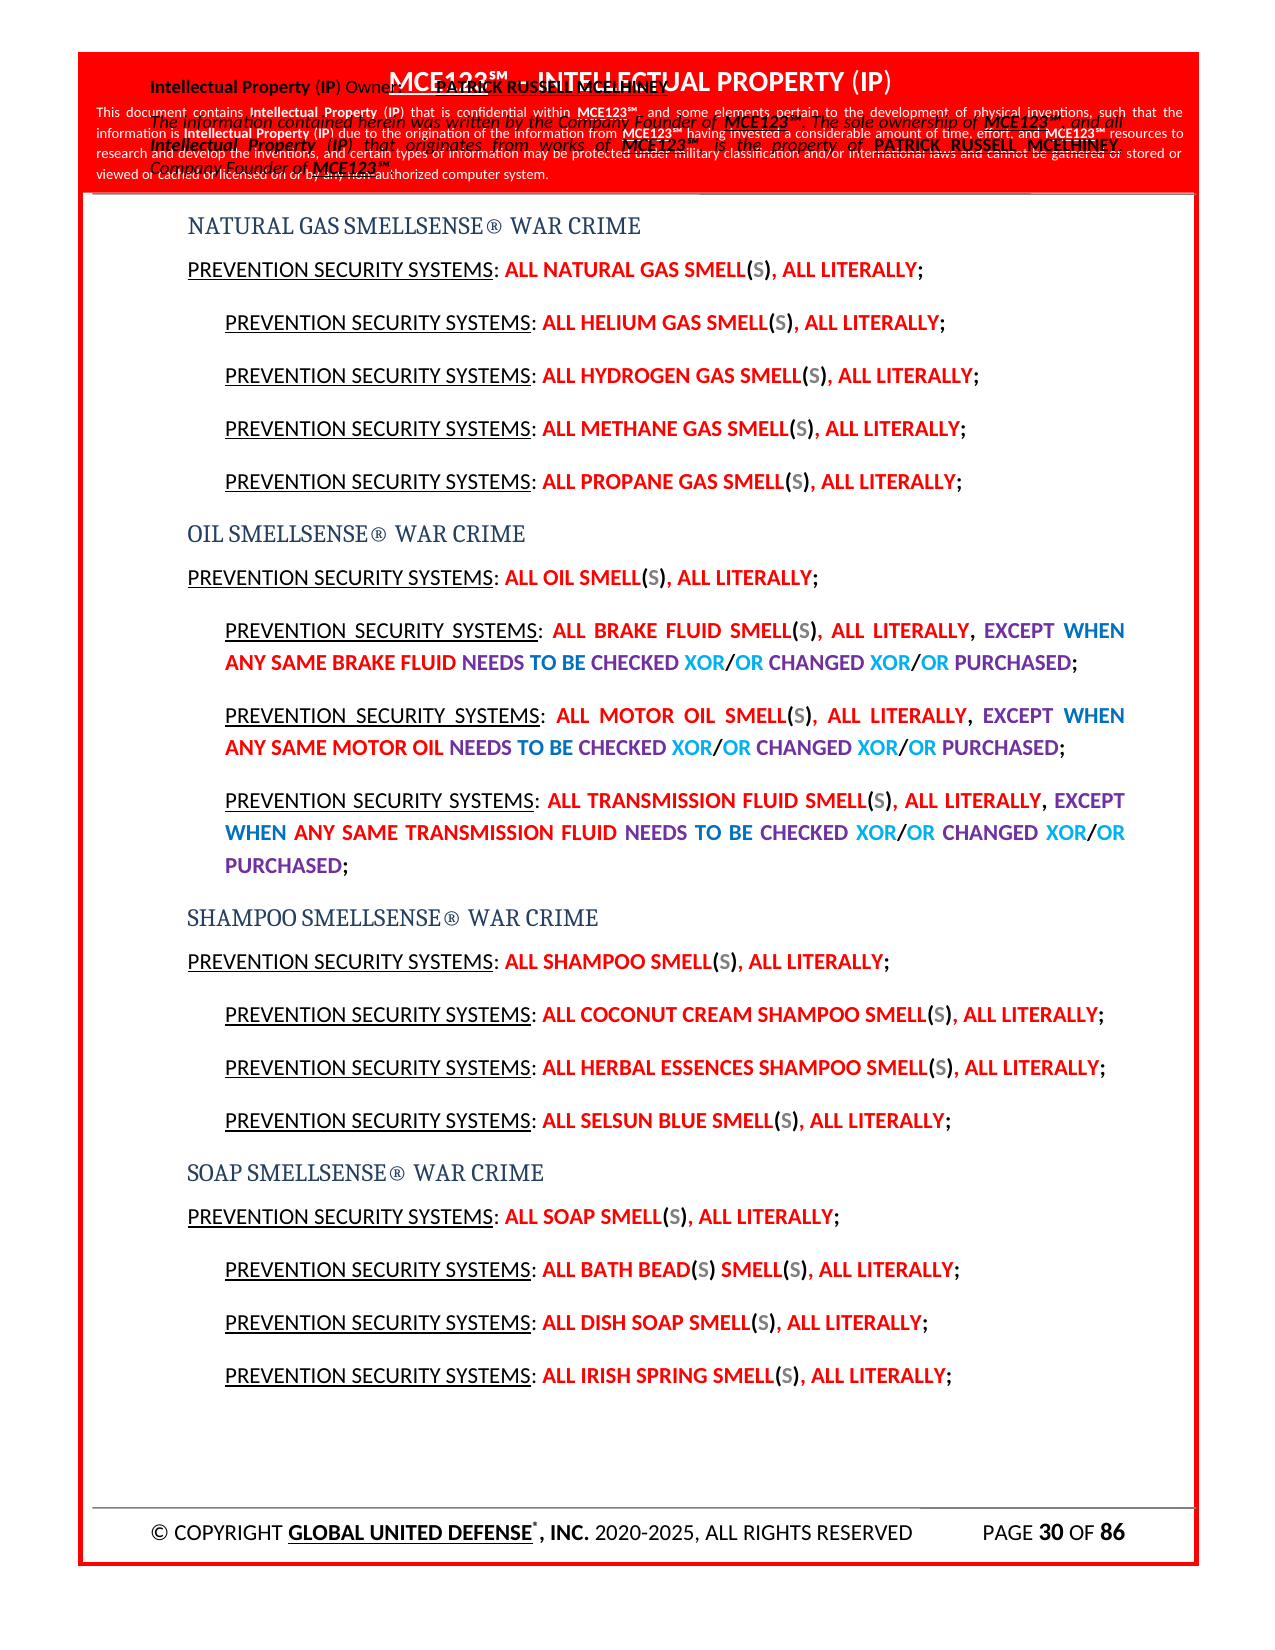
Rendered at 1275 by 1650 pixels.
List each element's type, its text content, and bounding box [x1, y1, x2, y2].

text PREVENTION SECURITY SYSTEMS: ALL METHANE GAS SMELL(S), ALL LITERALLY; [225, 414, 1125, 442]
subtitle SOAP SMELLSENSE® WAR CRIME [187, 1159, 1125, 1188]
text PREVENTION SECURITY SYSTEMS: ALL OIL SMELL(S), ALL LITERALLY; [187, 563, 1125, 591]
text PREVENTION SECURITY SYSTEMS: ALL SELSUN BLUE SMELL(S), ALL LITERALLY; [225, 1106, 1125, 1134]
subtitle SHAMPOO SMELLSENSE® WAR CRIME [187, 904, 1125, 932]
text PREVENTION SECURITY SYSTEMS: ALL MOTOR OIL SMELL(S), ALL LITERALLY, EXCEPT WHEN ANY SAME MOTOR OIL NEEDS TO BE CHECKED XOR/OR CHANGED XOR/OR PURCHASED; [225, 701, 1125, 761]
text PREVENTION SECURITY SYSTEMS: ALL DISH SOAP SMELL(S), ALL LITERALLY; [225, 1308, 1125, 1336]
text PREVENTION SECURITY SYSTEMS: ALL HYDROGEN GAS SMELL(S), ALL LITERALLY; [225, 361, 1125, 389]
text PREVENTION SECURITY SYSTEMS: ALL NATURAL GAS SMELL(S), ALL LITERALLY; [187, 255, 1125, 283]
text PREVENTION SECURITY SYSTEMS: ALL HERBAL ESSENCES SHAMPOO SMELL(S), ALL LITERALLY; [225, 1053, 1125, 1081]
subtitle OIL SMELLSENSE® WAR CRIME [187, 520, 1125, 548]
text PREVENTION SECURITY SYSTEMS: ALL HELIUM GAS SMELL(S), ALL LITERALLY; [225, 308, 1125, 336]
text PREVENTION SECURITY SYSTEMS: ALL IRISH SPRING SMELL(S), ALL LITERALLY; [225, 1361, 1125, 1389]
text PREVENTION SECURITY SYSTEMS: ALL COCONUT CREAM SHAMPOO SMELL(S), ALL LITERALLY; [225, 1000, 1125, 1028]
text PREVENTION SECURITY SYSTEMS: ALL PROPANE GAS SMELL(S), ALL LITERALLY; [225, 467, 1125, 495]
text PREVENTION SECURITY SYSTEMS: ALL SHAMPOO SMELL(S), ALL LITERALLY; [187, 947, 1125, 975]
text PREVENTION SECURITY SYSTEMS: ALL TRANSMISSION FLUID SMELL(S), ALL LITERALLY, EXCEPT WHEN ANY SAME TRANSMISSION FLUID NEEDS TO BE CHECKED XOR/OR CHANGED XOR/OR PURCHASED; [225, 786, 1125, 879]
subtitle NATURAL GAS SMELLSENSE® WAR CRIME [187, 212, 1125, 240]
text PREVENTION SECURITY SYSTEMS: ALL SOAP SMELL(S), ALL LITERALLY; [187, 1202, 1125, 1230]
text PREVENTION SECURITY SYSTEMS: ALL BRAKE FLUID SMELL(S), ALL LITERALLY, EXCEPT WHEN ANY SAME BRAKE FLUID NEEDS TO BE CHECKED XOR/OR CHANGED XOR/OR PURCHASED; [225, 616, 1125, 676]
text PREVENTION SECURITY SYSTEMS: ALL BATH BEAD(S) SMELL(S), ALL LITERALLY; [225, 1255, 1125, 1283]
